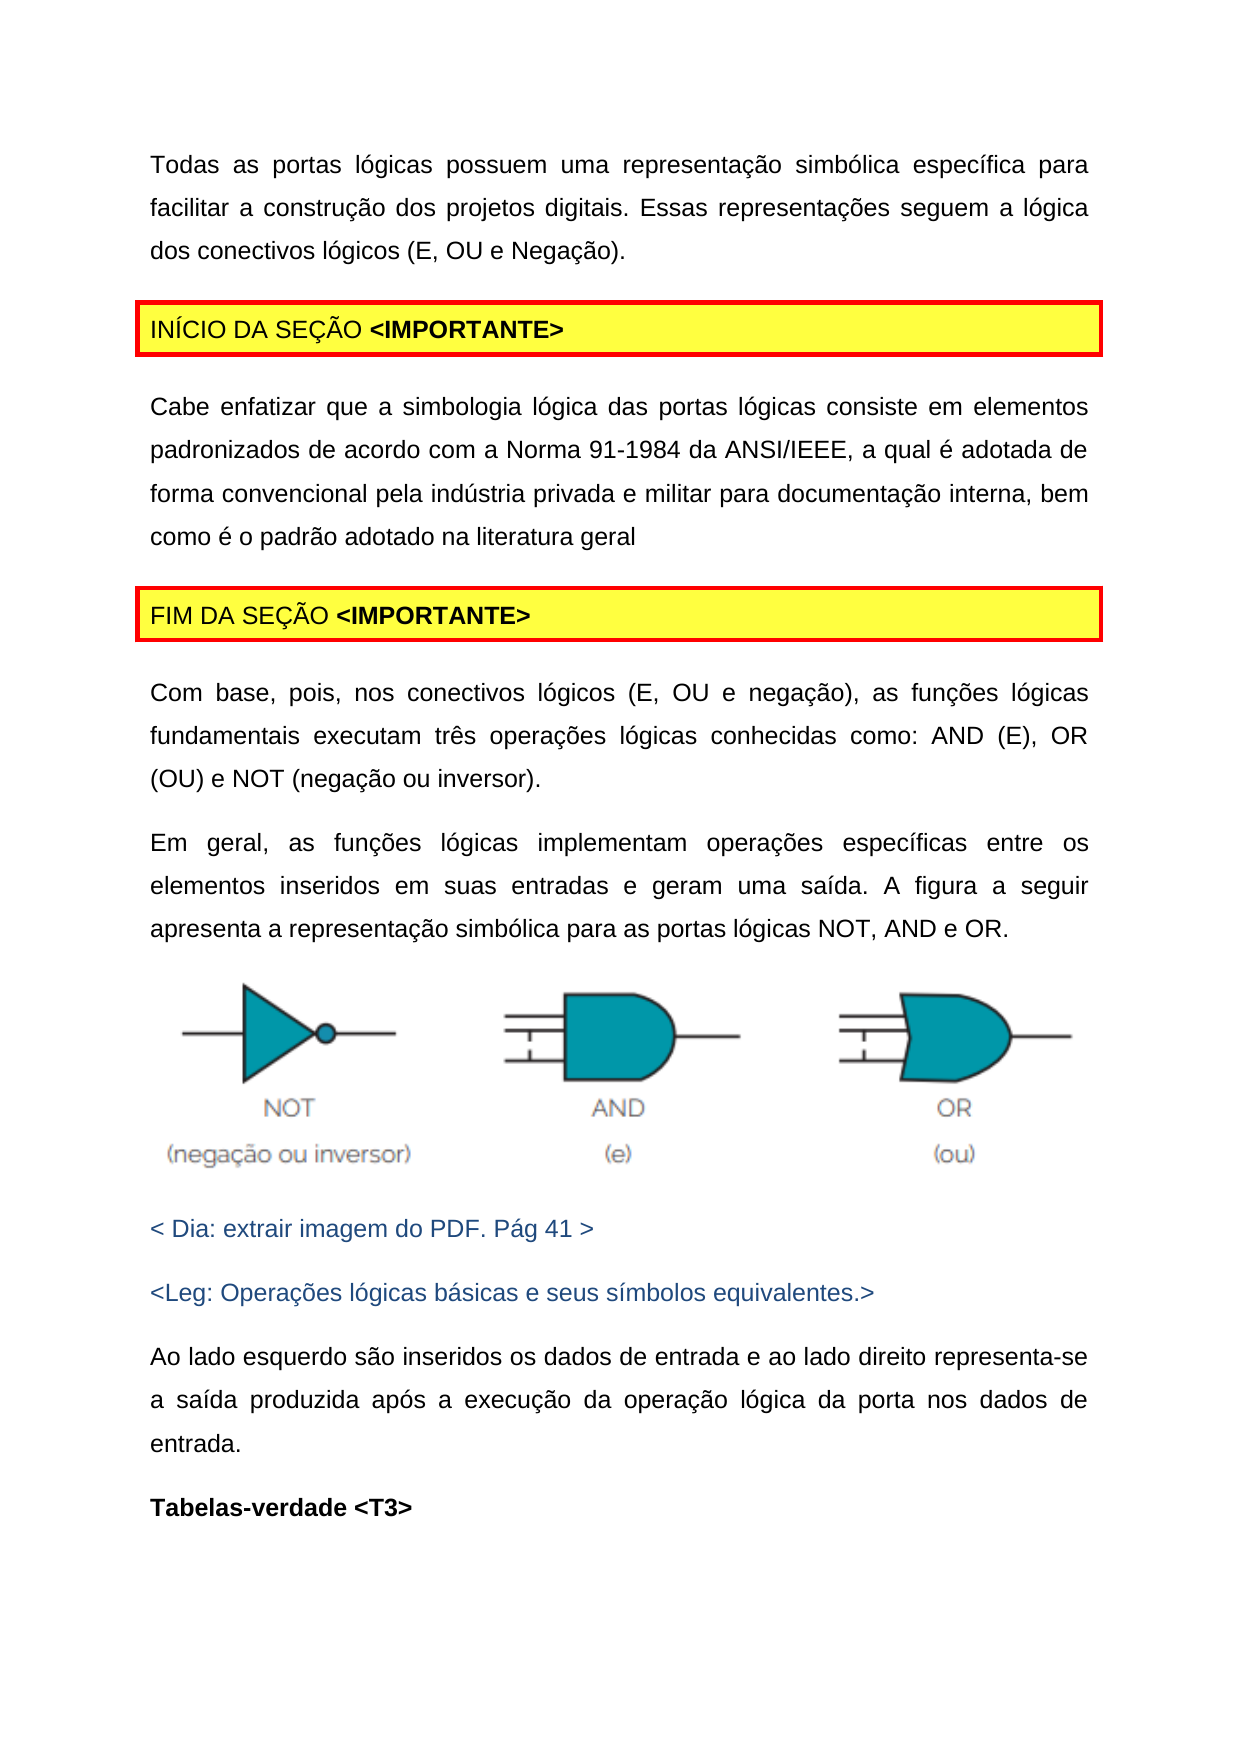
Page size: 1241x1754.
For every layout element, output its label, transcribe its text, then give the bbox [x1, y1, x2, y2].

text Cabe enfatizar que a simbologia lógica das portas lógicas consiste em elementos padronizados de acordo com a Norma 91-1984 da ANSI/IEEE, a qual é adotada de forma convencional pela indústria privada e militar para documentação interna, bem como é o padrão adotado na literatura geral [150, 392, 1090, 550]
picture [150, 978, 1095, 1181]
text Em geral, as funções lógicas implementam operações específicas entre os elementos inseridos em suas entradas e geram uma saída. A figura a seguir apresenta a representação simbólica para as portas lógicas NOT, AND e OR. [150, 828, 1090, 943]
text Ao lado esquerdo são inseridos os dados de entrada e ao lado direito representa-se a saída produzida após a execução da operação lógica da porta nos dados de entrada. [150, 1342, 1090, 1457]
subtitle INÍCIO DA SEÇÃO <IMPORTANTE> [140, 305, 1099, 352]
text Com base, pois, nos conectivos lógicos (E, OU e negação), as funções lógicas fundamentais executam três operações lógicas conhecidas como: AND (E), OR (OU) e NOT (negação ou inversor). [150, 678, 1090, 793]
text Todas as portas lógicas possuem uma representação simbólica específica para facilitar a construção dos projetos digitais. Essas representações seguem a lógica dos conectivos lógicos (E, OU e Negação). [150, 150, 1090, 265]
text Tabelas-verdade <T3> [150, 1493, 1090, 1521]
text <Leg: Operações lógicas básicas e seus símbolos equivalentes.> [150, 1278, 1090, 1307]
text < Dia: extrair imagem do PDF. Pág 41 > [150, 1214, 1090, 1243]
subtitle FIM DA SEÇÃO <IMPORTANTE> [140, 590, 1099, 638]
